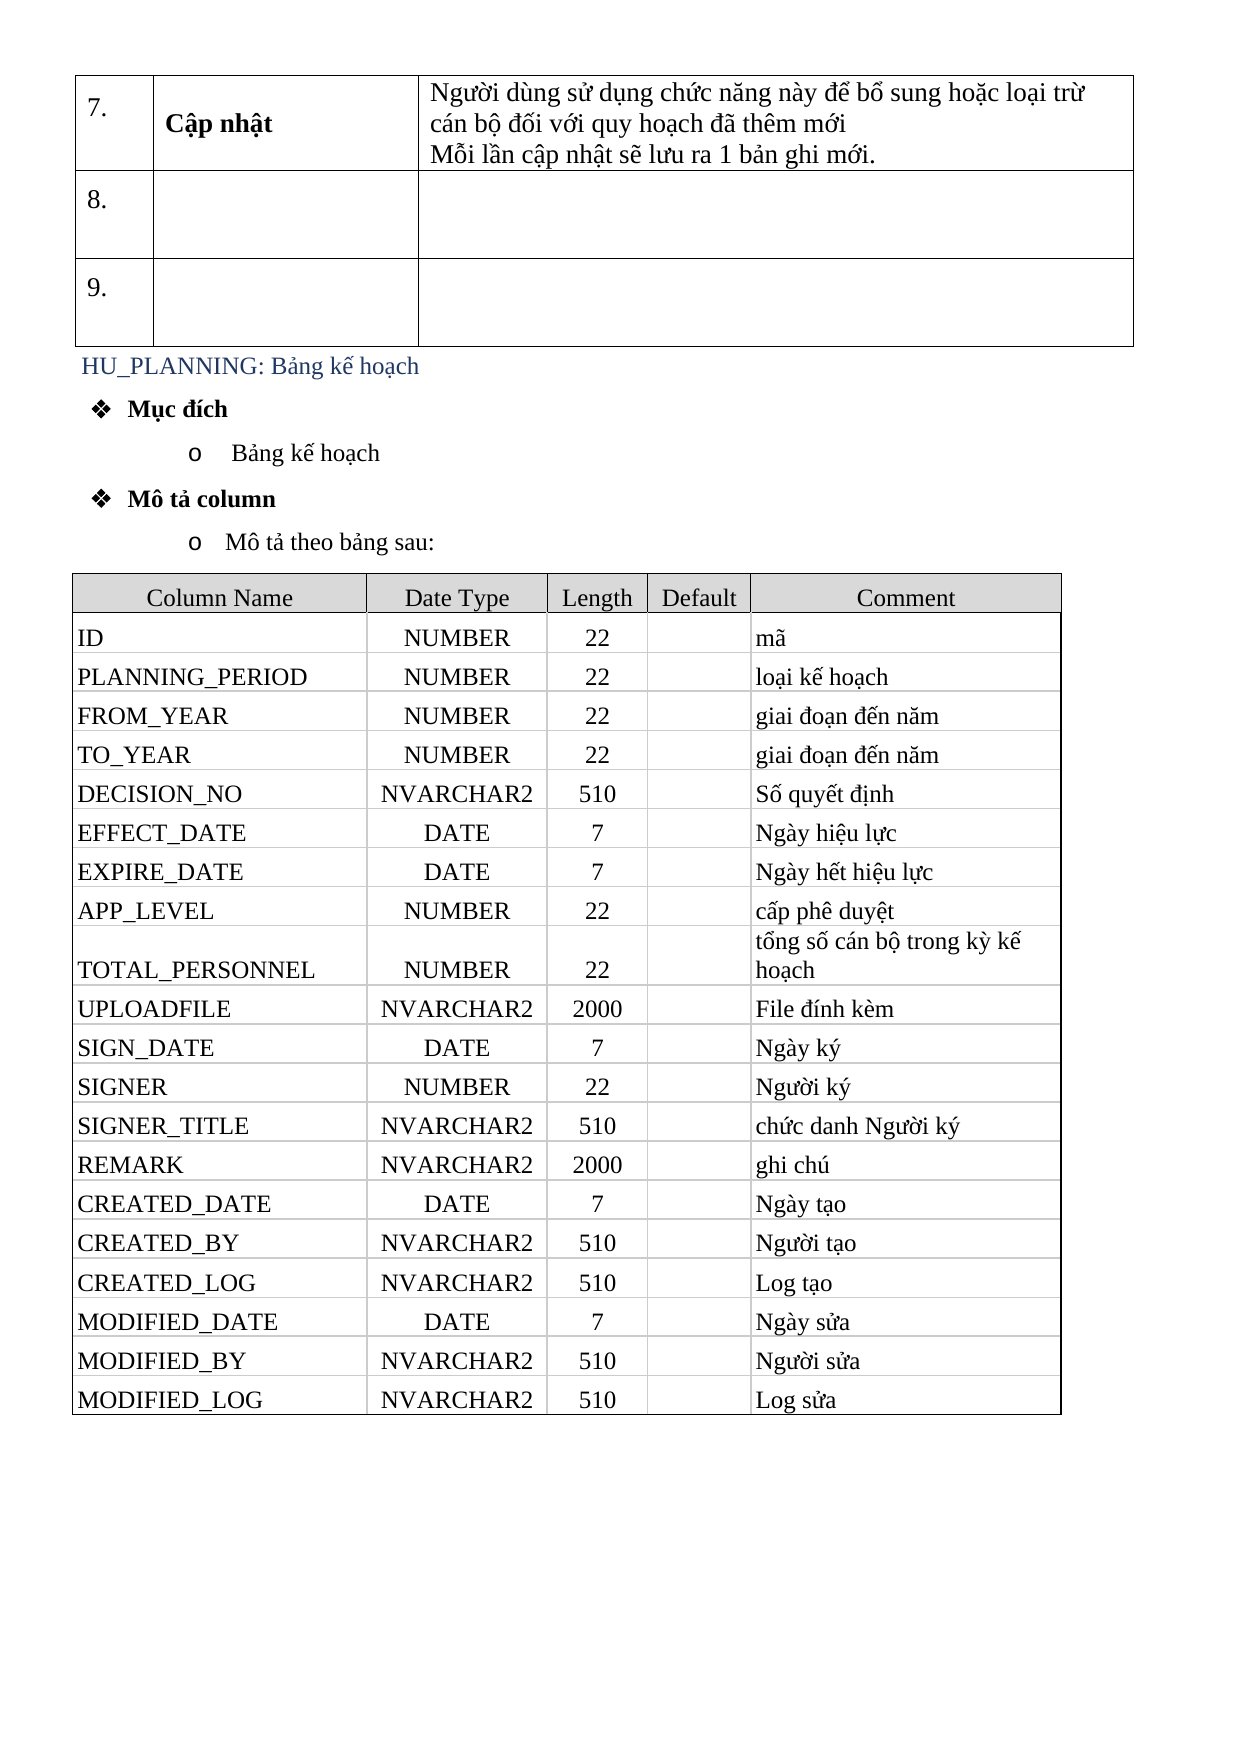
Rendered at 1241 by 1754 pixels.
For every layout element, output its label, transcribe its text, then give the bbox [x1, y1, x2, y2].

table_cell CREATED_LOG [73, 1259, 366, 1296]
table_cell Ngày hết hiệu lực [752, 848, 1060, 886]
table_header Column Name [73, 574, 366, 612]
table_cell 22 [548, 926, 647, 984]
table_cell NUMBER [368, 692, 546, 729]
table_cell mã [752, 613, 1060, 651]
list Bảng kế hoạch [187, 438, 1165, 468]
table_cell 2000 [548, 1142, 647, 1179]
table_cell 510 [548, 1220, 647, 1257]
table_header Comment [751, 574, 1061, 612]
table_cell [76, 171, 153, 258]
table_cell File đính kèm [752, 986, 1060, 1023]
table_cell MODIFIED_DATE [73, 1298, 366, 1335]
table_cell [648, 653, 750, 690]
table_cell SIGNER [73, 1064, 366, 1101]
table_cell [648, 613, 750, 651]
table_cell NUMBER [368, 653, 546, 690]
table_cell APP_LEVEL [73, 887, 366, 925]
table_cell [76, 259, 153, 346]
table_cell TOTAL_PERSONNEL [73, 926, 366, 984]
table_cell EXPIRE_DATE [73, 848, 366, 886]
table_cell 7 [548, 1025, 647, 1062]
table_cell NVARCHAR2 [368, 770, 546, 808]
table_cell [648, 692, 750, 729]
table_cell TO_YEAR [73, 731, 366, 768]
table_cell [648, 1220, 750, 1257]
table_cell [648, 848, 750, 886]
table_cell [648, 1025, 750, 1062]
table_cell NVARCHAR2 [368, 1376, 546, 1413]
table_cell NVARCHAR2 [368, 1103, 546, 1140]
table_cell [648, 809, 750, 847]
table_cell 2000 [548, 986, 647, 1023]
table_cell [154, 171, 418, 258]
table_cell 7 [548, 1181, 647, 1218]
table_cell [76, 76, 153, 169]
table_cell 510 [548, 1376, 647, 1413]
table_cell Ngày hiệu lực [752, 809, 1060, 847]
table_cell NUMBER [368, 613, 546, 651]
table_cell [419, 259, 1133, 346]
table_cell ID [73, 613, 366, 651]
table_cell Log tạo [752, 1259, 1060, 1296]
table_header Default [648, 574, 750, 612]
table_cell UPLOADFILE [73, 986, 366, 1023]
table_cell DATE [368, 1025, 546, 1062]
table_cell NUMBER [368, 887, 546, 925]
table_cell [648, 926, 750, 984]
table_cell Ngày sửa [752, 1298, 1060, 1335]
table_cell 22 [548, 653, 647, 690]
table_cell [648, 770, 750, 808]
table_header Date Type [367, 574, 547, 612]
table_cell NVARCHAR2 [368, 1220, 546, 1257]
table_cell MODIFIED_LOG [73, 1376, 366, 1413]
subtitle HU_PLANNING: Bảng kế hoạch [75, 351, 1165, 380]
table_cell CREATED_BY [73, 1220, 366, 1257]
table_cell 510 [548, 1337, 647, 1374]
table_cell 510 [548, 1103, 647, 1140]
table_cell 22 [548, 731, 647, 768]
table_cell Log sửa [752, 1376, 1060, 1413]
table_cell DATE [368, 848, 546, 886]
table_cell [419, 171, 1133, 258]
table_cell NUMBER [368, 731, 546, 768]
table_cell [154, 259, 418, 346]
table_cell Người ký [752, 1064, 1060, 1101]
table_cell [648, 1298, 750, 1335]
table_cell cấp phê duyệt [752, 887, 1060, 925]
table_cell [648, 986, 750, 1023]
table_cell giai đoạn đến năm [752, 731, 1060, 768]
table_cell giai đoạn đến năm [752, 692, 1060, 729]
table_cell 22 [548, 1064, 647, 1101]
table_cell Người dùng sử dụng chức năng này để bổ sung hoặc loại trừ cán bộ đối với quy hoạch đã thêm mới Mỗi lần cập nhật sẽ lưu ra 1 bản ghi mới. [419, 76, 1133, 169]
table_cell DATE [368, 1298, 546, 1335]
table_cell Số quyết định [752, 770, 1060, 808]
table_cell CREATED_DATE [73, 1181, 366, 1218]
table_cell loại kế hoạch [752, 653, 1060, 690]
table_cell Ngày ký [752, 1025, 1060, 1062]
table_cell [648, 1259, 750, 1296]
table_cell ghi chú [752, 1142, 1060, 1179]
table_cell tổng số cán bộ trong kỳ kế hoạch [752, 926, 1060, 984]
table_cell NUMBER [368, 926, 546, 984]
table_cell [648, 1064, 750, 1101]
table_cell SIGN_DATE [73, 1025, 366, 1062]
table_cell [648, 1103, 750, 1140]
table_cell 22 [548, 613, 647, 651]
list Mục đích [90, 394, 1165, 423]
table_cell Người tạo [752, 1220, 1060, 1257]
table_cell REMARK [73, 1142, 366, 1179]
table_cell [648, 1142, 750, 1179]
list Mô tả column [90, 484, 1165, 513]
table_cell 22 [548, 887, 647, 925]
table_cell 7 [548, 1298, 647, 1335]
table_cell NVARCHAR2 [368, 986, 546, 1023]
table_cell PLANNING_PERIOD [73, 653, 366, 690]
table_cell FROM_YEAR [73, 692, 366, 729]
table_cell [648, 731, 750, 768]
table_cell Người sửa [752, 1337, 1060, 1374]
table_cell Ngày tạo [752, 1181, 1060, 1218]
table_cell NUMBER [368, 1064, 546, 1101]
table_cell 7 [548, 809, 647, 847]
table_cell SIGNER_TITLE [73, 1103, 366, 1140]
table_cell chức danh Người ký [752, 1103, 1060, 1140]
list Mô tả theo bảng sau: [187, 527, 1165, 558]
table_header Length [548, 574, 647, 612]
table_cell NVARCHAR2 [368, 1142, 546, 1179]
table_cell EFFECT_DATE [73, 809, 366, 847]
table_cell DECISION_NO [73, 770, 366, 808]
table_cell Cập nhật [154, 76, 418, 169]
table_cell MODIFIED_BY [73, 1337, 366, 1374]
table_cell NVARCHAR2 [368, 1337, 546, 1374]
table_cell 22 [548, 692, 647, 729]
table_cell DATE [368, 1181, 546, 1218]
table_cell [648, 1376, 750, 1413]
table_cell [648, 1337, 750, 1374]
table_cell DATE [368, 809, 546, 847]
table_cell 7 [548, 848, 647, 886]
table_cell [648, 1181, 750, 1218]
table_cell 510 [548, 770, 647, 808]
table_cell NVARCHAR2 [368, 1259, 546, 1296]
table_cell [648, 887, 750, 925]
table_cell 510 [548, 1259, 647, 1296]
